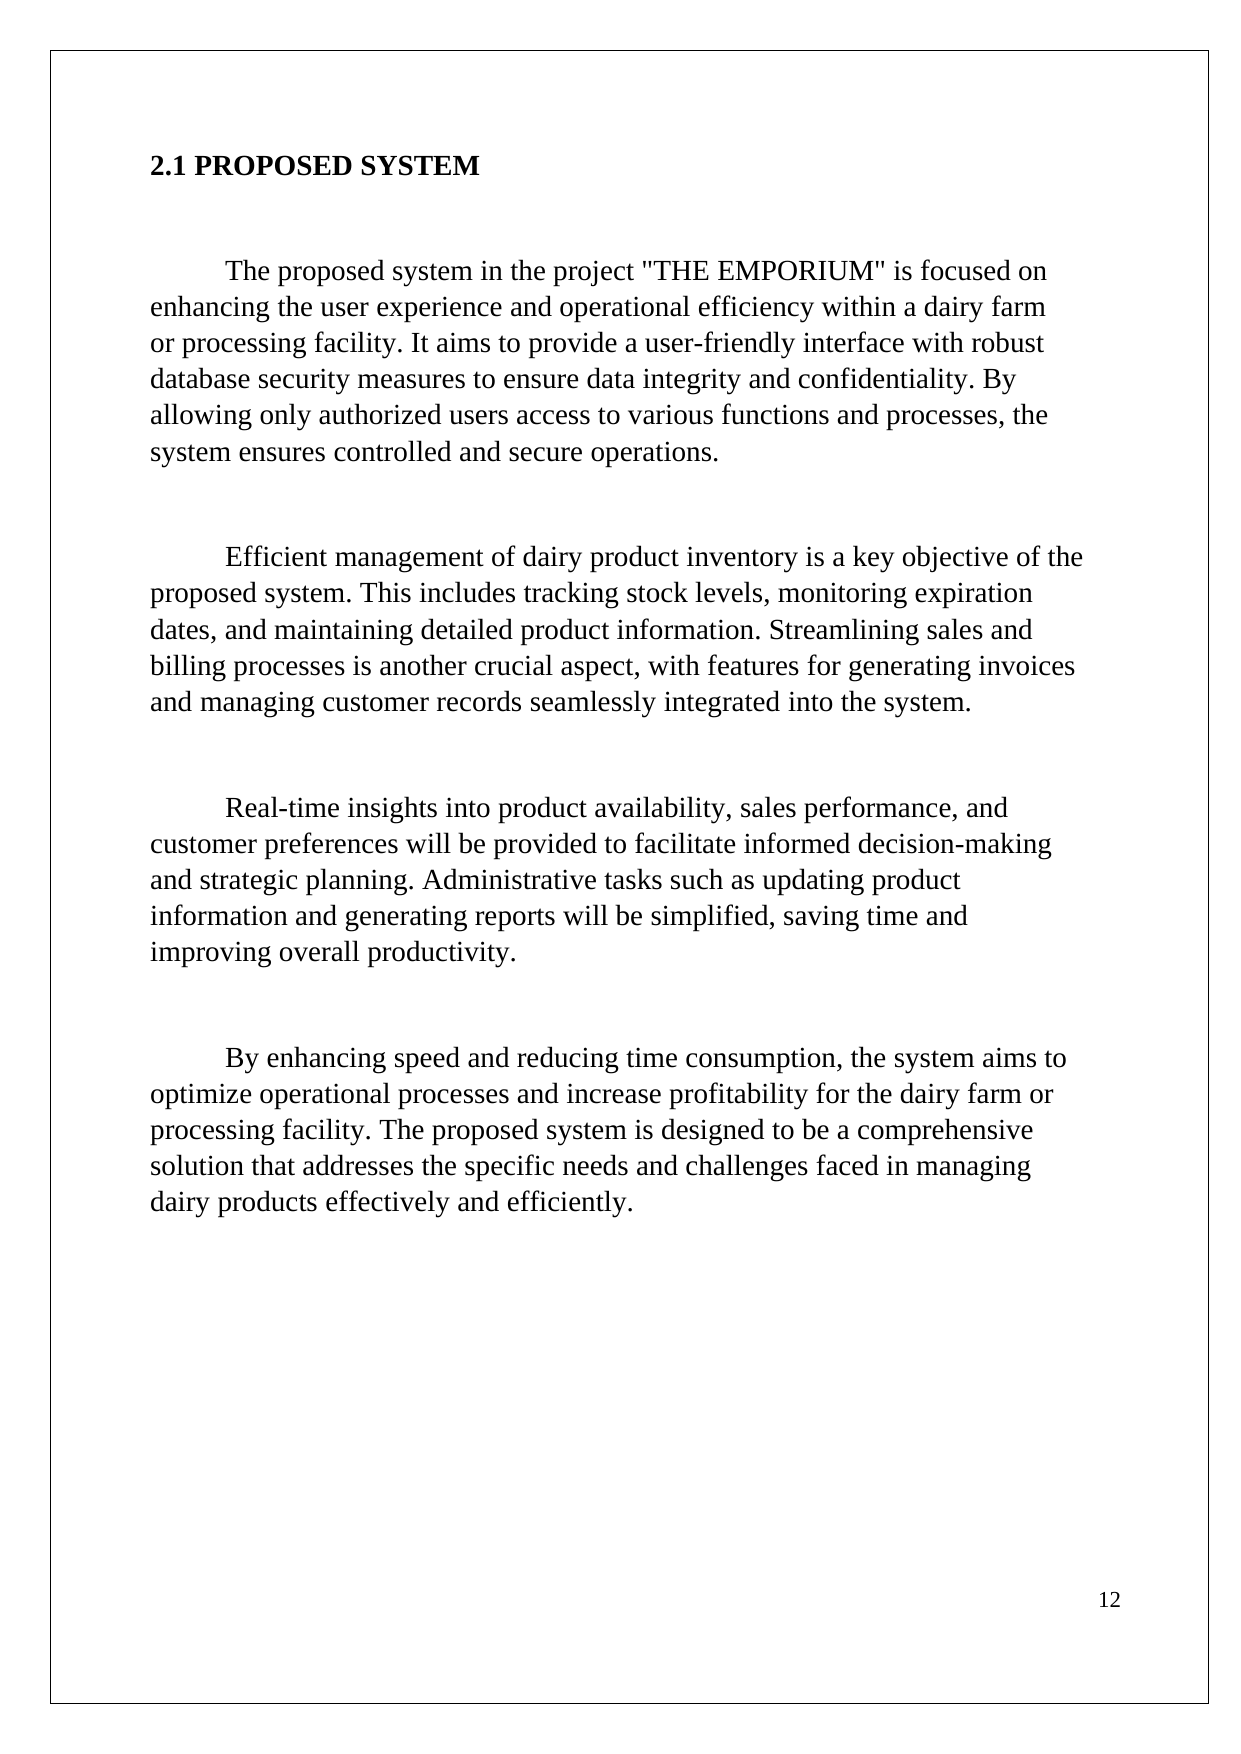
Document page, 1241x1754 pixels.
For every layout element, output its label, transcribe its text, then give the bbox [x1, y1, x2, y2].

text Efficient management of dairy product inventory is a key objective of the proposed system. This includes tracking stock levels, monitoring expiration dates, and maintaining detailed product information. Streamlining sales and billing processes is another crucial aspect, with features for generating invoices and managing customer records seamlessly integrated into the system. [150, 539, 1085, 718]
subtitle PROPOSED SYSTEM [150, 148, 1208, 182]
text By enhancing speed and reducing time consumption, the system aims to optimize operational processes and increase profitability for the dairy farm or processing facility. The proposed system is designed to be a comprehensive solution that addresses the specific needs and challenges faced in managing dairy products effectively and efficiently. [150, 1040, 1077, 1218]
text The proposed system in the project "THE EMPORIUM" is focused on enhancing the user experience and operational efficiency within a dairy farm or processing facility. It aims to provide a user-friendly interface with robust database security measures to ensure data integrity and confidentiality. By allowing only authorized users access to various functions and processes, the system ensures controlled and secure operations. [150, 253, 1077, 467]
text Real-time insights into product availability, sales performance, and customer preferences will be provided to facilitate informed decision-making and strategic planning. Administrative tasks such as updating product information and generating reports will be simplified, saving time and improving overall productivity. [150, 790, 1054, 968]
